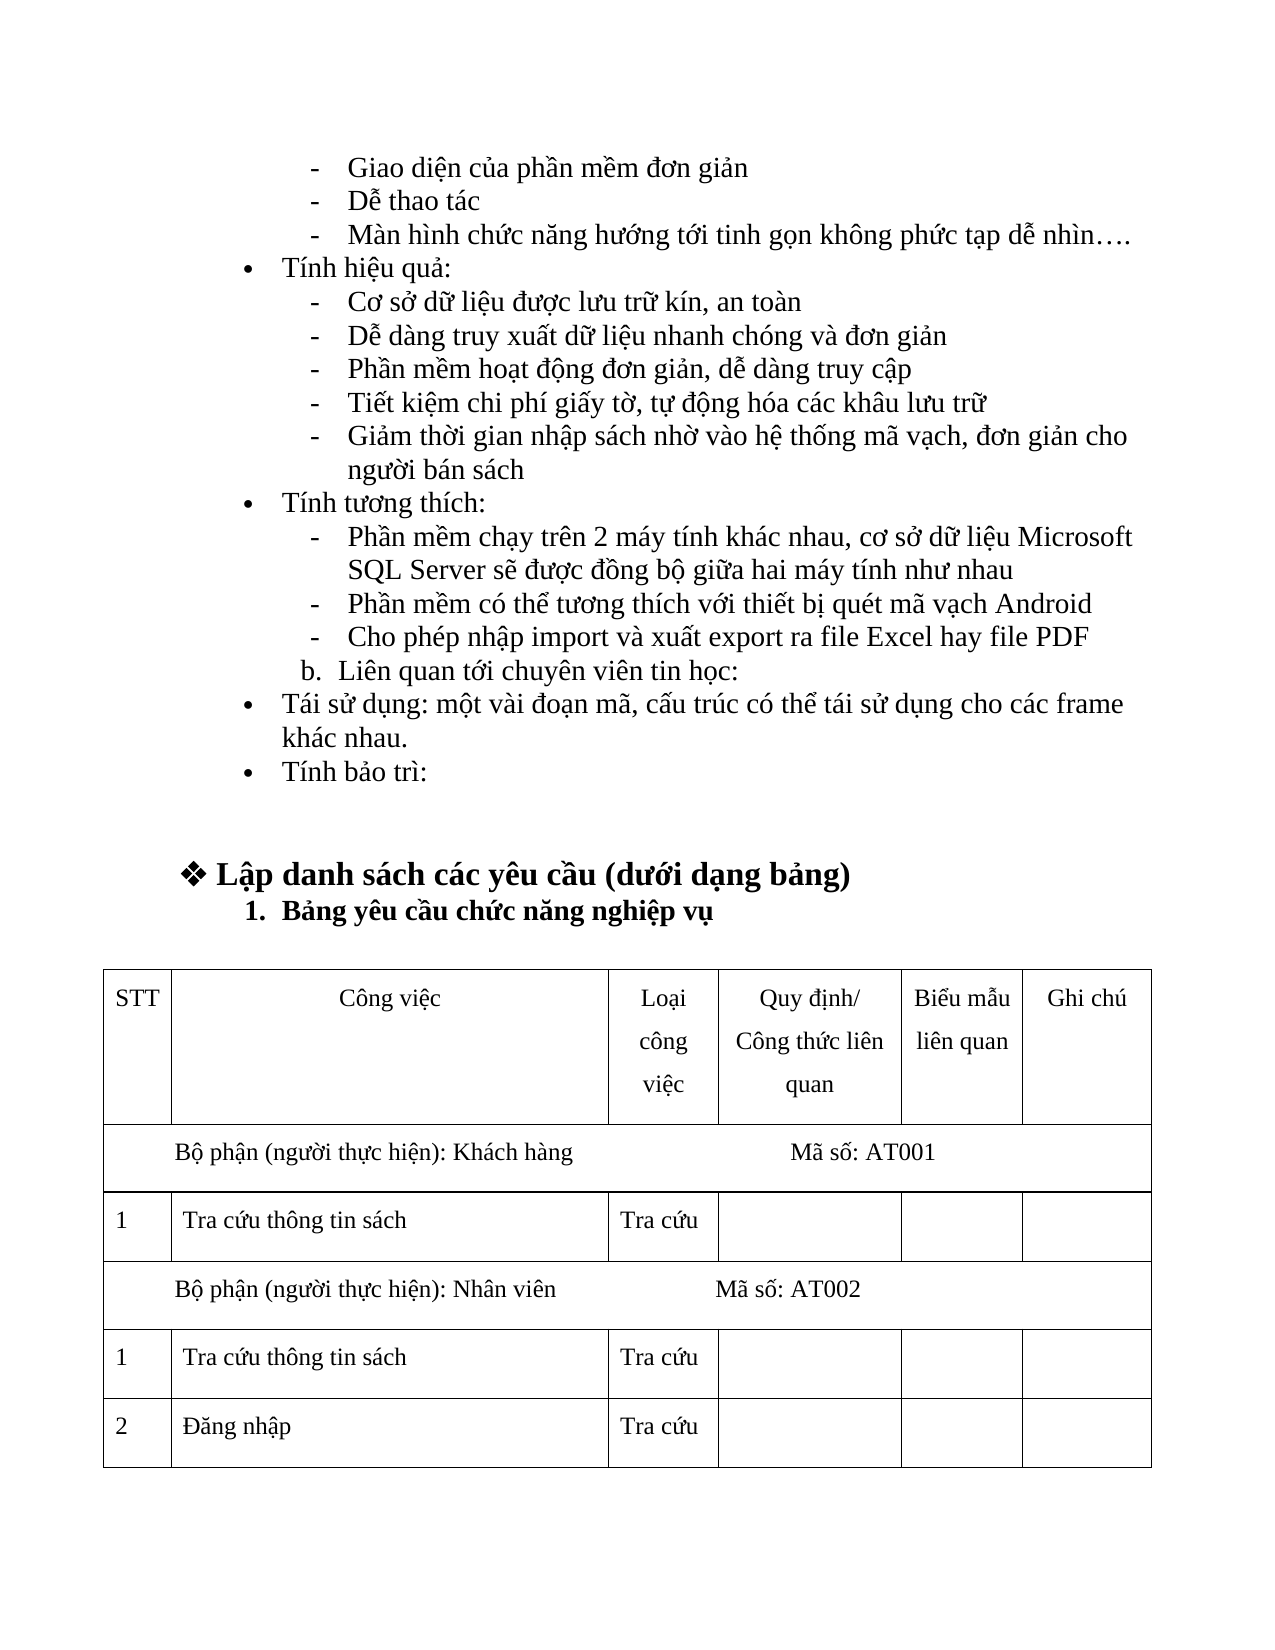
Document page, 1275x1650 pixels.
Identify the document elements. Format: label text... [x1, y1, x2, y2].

table_cell [719, 1193, 901, 1261]
table_cell [719, 1330, 901, 1397]
list Giảm thời gian nhập sách nhờ vào hệ thống mã vạch, đơn giản cho người bán sách [310, 418, 1152, 485]
table_header Loại công việc [609, 970, 718, 1123]
table_cell [719, 1399, 901, 1467]
list Dễ dàng truy xuất dữ liệu nhanh chóng và đơn giản [310, 318, 1152, 351]
table_header STT [104, 970, 171, 1123]
table_cell Tra cứu thông tin sách [172, 1330, 608, 1397]
table_cell Đăng nhập [172, 1399, 608, 1467]
list Tính hiệu quả: [244, 251, 1152, 284]
list Phần mềm chạy trên 2 máy tính khác nhau, cơ sở dữ liệu Microsoft SQL Server sẽ được đồng bộ giữa hai máy tính như nhau [310, 519, 1152, 586]
list Phần mềm có thể tương thích với thiết bị quét mã vạch Android [310, 586, 1152, 619]
table_cell 1 [104, 1193, 171, 1261]
table_cell Tra cứu [609, 1330, 718, 1397]
table_header Ghi chú [1023, 970, 1151, 1123]
table_cell [1023, 1193, 1151, 1261]
table_cell 1 [104, 1330, 171, 1397]
table_cell [902, 1330, 1022, 1397]
table_cell [902, 1399, 1022, 1467]
table_cell 2 [104, 1399, 171, 1467]
table_cell Bộ phận (người thực hiện): Nhân viên Mã số: AT002 [104, 1262, 1151, 1328]
list Giao diện của phần mềm đơn giản [310, 150, 1152, 183]
list Lập danh sách các yêu cầu (dưới dạng bảng) [178, 854, 1152, 893]
table_cell Tra cứu [609, 1193, 718, 1261]
table_cell Tra cứu thông tin sách [172, 1193, 608, 1261]
list Cho phép nhập import và xuất export ra file Excel hay file PDF [310, 619, 1152, 653]
list Bảng yêu cầu chức năng nghiệp vụ [244, 893, 1152, 926]
table_cell Bộ phận (người thực hiện): Khách hàng Mã số: AT001 [104, 1125, 1151, 1191]
table_cell [902, 1193, 1022, 1261]
list Tái sử dụng: một vài đoạn mã, cấu trúc có thể tái sử dụng cho các frame khác nhau. [244, 687, 1152, 754]
list Tính bảo trì: [244, 754, 1152, 787]
table_cell Tra cứu [609, 1399, 718, 1467]
list Màn hình chức năng hướng tới tinh gọn không phức tạp dễ nhìn…. [310, 217, 1152, 251]
list Dễ thao tác [310, 183, 1152, 217]
table_cell [1023, 1399, 1151, 1467]
list Liên quan tới chuyên viên tin học: [300, 653, 1152, 687]
table_cell [1023, 1330, 1151, 1397]
list Cơ sở dữ liệu được lưu trữ kín, an toàn [310, 284, 1152, 318]
table_header Quy định/ Công thức liên quan [719, 970, 901, 1123]
list Tính tương thích: [244, 485, 1152, 519]
list Tiết kiệm chi phí giấy tờ, tự động hóa các khâu lưu trữ [310, 385, 1152, 418]
list Phần mềm hoạt động đơn giản, dễ dàng truy cập [310, 351, 1152, 385]
table_header Công việc [172, 970, 608, 1123]
table_header Biểu mẫu liên quan [902, 970, 1022, 1123]
